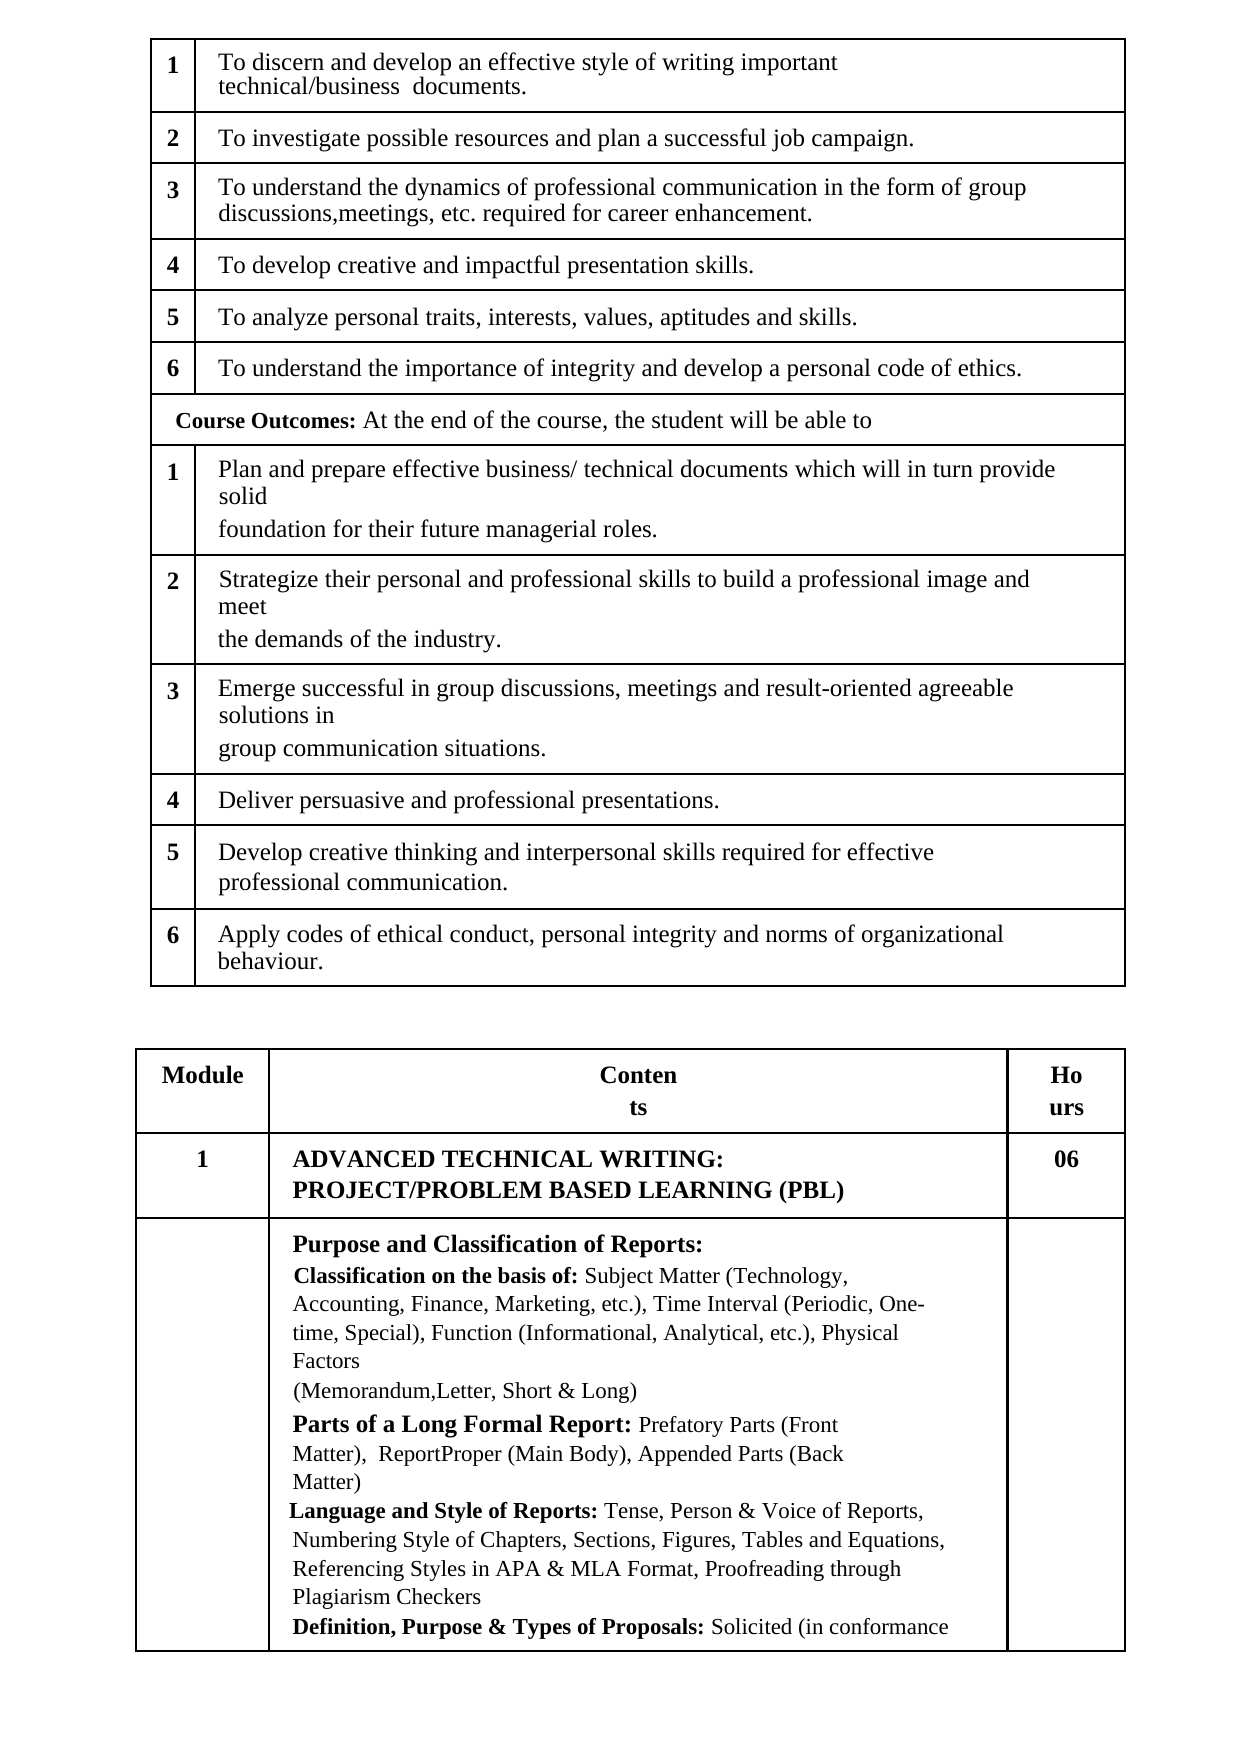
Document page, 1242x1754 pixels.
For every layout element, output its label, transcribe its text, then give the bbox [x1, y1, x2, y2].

table_cell 4 [152, 775, 194, 824]
table_cell Apply codes of ethical conduct, personal integrity and norms of organizational behaviour. [196, 910, 1124, 985]
table_cell ADVANCED TECHNICAL WRITING: PROJECT/PROBLEM BASED LEARNING (PBL) [270, 1134, 1006, 1217]
table_cell Purpose and Classification of Reports: Classification on the basis of: Subject Matter (Technology, Accounting, Finance, Marketing, etc.), Time Interval (Periodic, One-time, Special), Function (Informational, Analytical, etc.), Physical Factors (Memorandum,Letter, Short & Long) Parts of a Long Formal Report: Prefatory Parts (Front Matter), ReportProper (Main Body), Appended Parts (Back Matter) Language and Style of Reports: Tense, Person & Voice of Reports, Numbering Style of Chapters, Sections, Figures, Tables and Equations, Referencing Styles in APA & MLA Format, Proofreading through Plagiarism Checkers Definition, Purpose & Types of Proposals: Solicited (in conformance [270, 1219, 1006, 1650]
table_cell To develop creative and impactful presentation skills. [196, 240, 1124, 289]
table_cell Develop creative thinking and interpersonal skills required for effective professional communication. [196, 826, 1124, 908]
table_cell Plan and prepare effective business/ technical documents which will in turn provide solid foundation for their future managerial roles. [196, 446, 1124, 553]
table_cell 6 [152, 910, 194, 985]
table_cell 1 [152, 40, 194, 111]
table_cell 4 [152, 240, 194, 289]
table_cell 1 [152, 446, 194, 553]
table_cell 1 [137, 1134, 268, 1217]
table_header Ho urs [1009, 1050, 1124, 1132]
table_cell 6 [152, 343, 194, 392]
table_cell 5 [152, 291, 194, 341]
table_cell To understand the dynamics of professional communication in the form of group discussions,meetings, etc. required for career enhancement. [196, 164, 1124, 237]
table_cell To analyze personal traits, interests, values, aptitudes and skills. [196, 291, 1124, 341]
table_cell To investigate possible resources and plan a successful job campaign. [196, 113, 1124, 162]
table_cell 5 [152, 826, 194, 908]
table_cell Course Outcomes: At the end of the course, the student will be able to [152, 395, 1124, 444]
table_cell To understand the importance of integrity and develop a personal code of ethics. [196, 343, 1124, 392]
table_header Module [137, 1050, 268, 1132]
table_cell [137, 1219, 268, 1650]
table_cell 06 [1009, 1134, 1124, 1217]
table_cell Deliver persuasive and professional presentations. [196, 775, 1124, 824]
table_cell [1009, 1219, 1124, 1650]
table_cell 2 [152, 113, 194, 162]
table_cell 3 [152, 164, 194, 237]
table_header Conten ts [270, 1050, 1006, 1132]
table_cell Strategize their personal and professional skills to build a professional image and meet the demands of the industry. [196, 556, 1124, 663]
table_cell 2 [152, 556, 194, 663]
table_cell 3 [152, 665, 194, 773]
table_cell Emerge successful in group discussions, meetings and result-oriented agreeable solutions in group communication situations. [196, 665, 1124, 773]
table_cell To discern and develop an effective style of writing important technical/business documents. [196, 40, 1124, 111]
